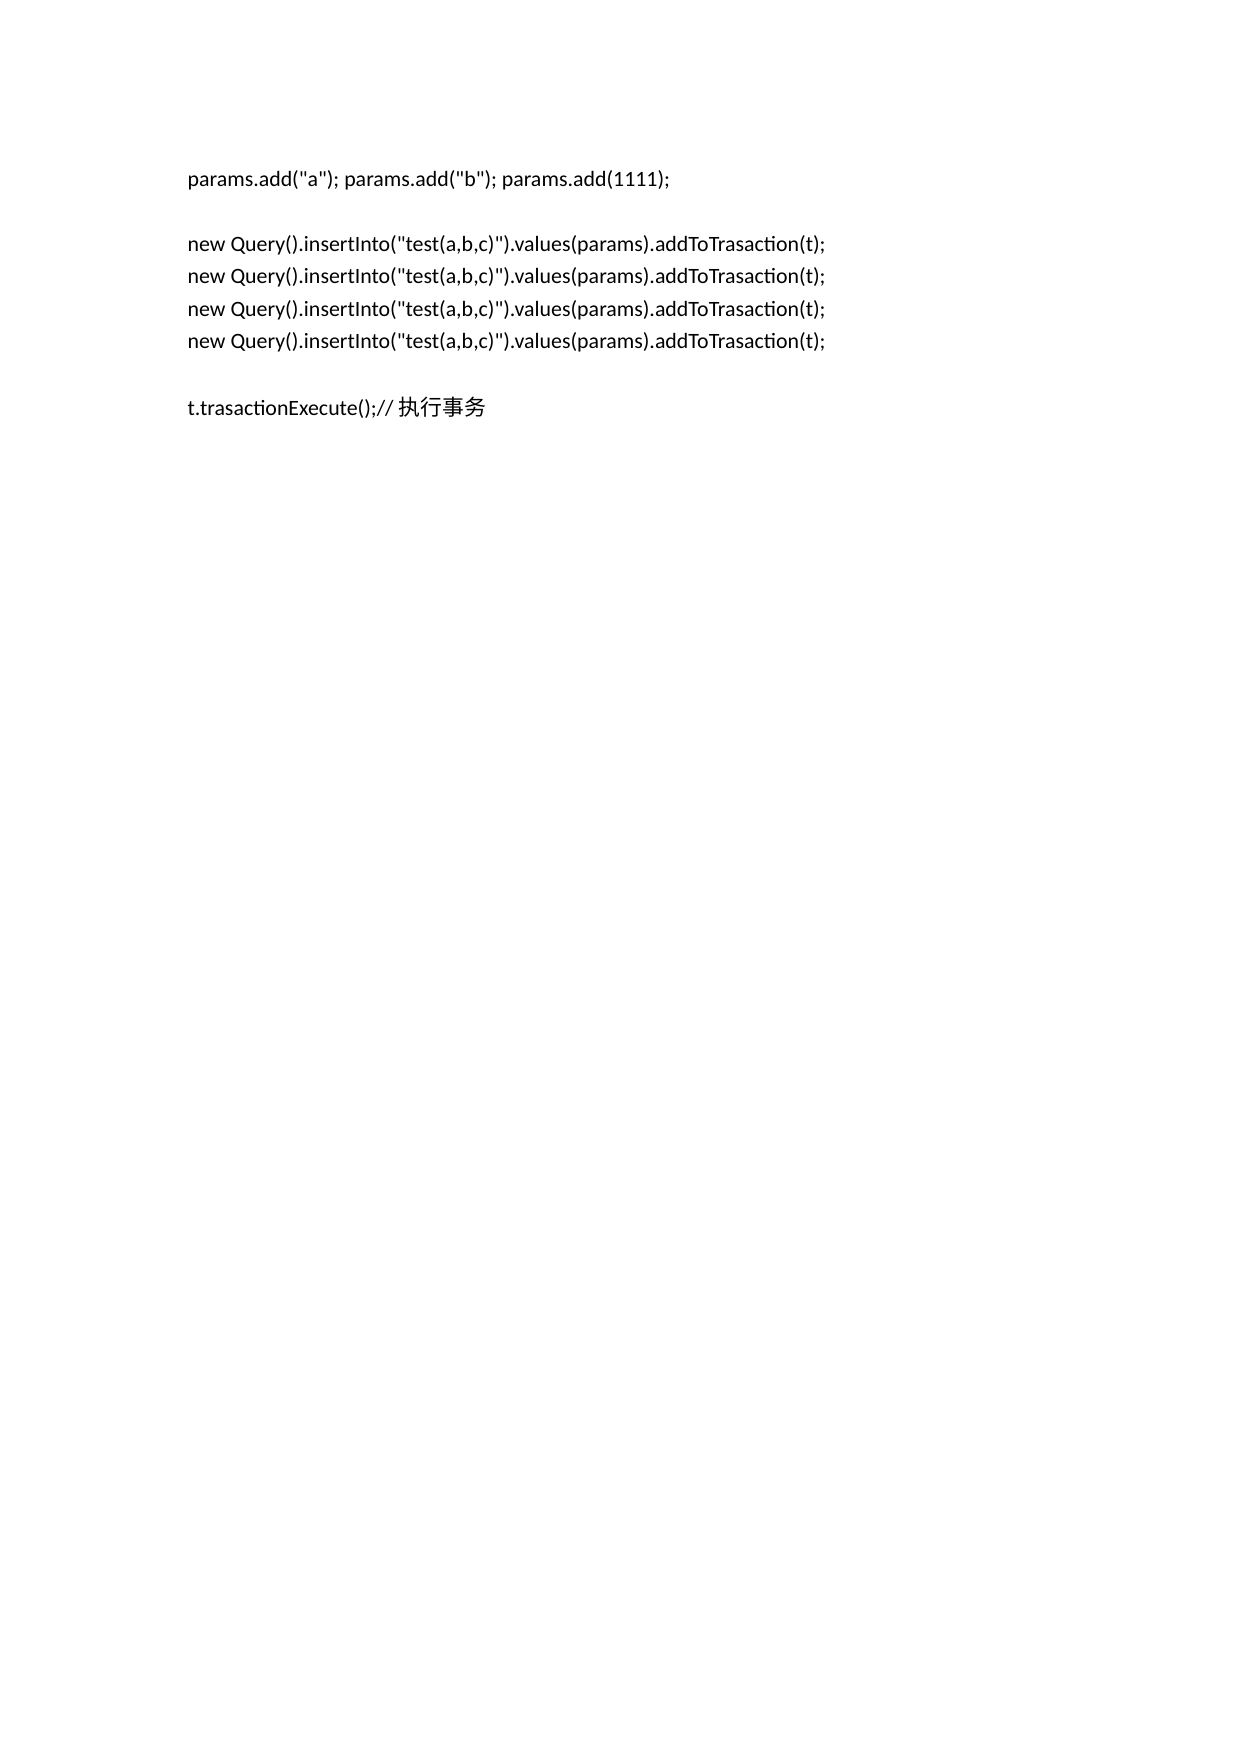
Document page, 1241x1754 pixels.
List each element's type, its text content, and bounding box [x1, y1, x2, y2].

text t.trasactionExecute();// 执行事务 [187, 389, 1053, 422]
text new Query().insertInto("test(a,b,c)").values(params).addToTrasaction(t); [187, 292, 1053, 324]
text new Query().insertInto("test(a,b,c)").values(params).addToTrasaction(t); [187, 227, 1053, 259]
text new Query().insertInto("test(a,b,c)").values(params).addToTrasaction(t); [187, 259, 1053, 292]
text new Query().insertInto("test(a,b,c)").values(params).addToTrasaction(t); [187, 324, 1053, 357]
text params.add("a"); params.add("b"); params.add(1111); [187, 162, 1053, 194]
